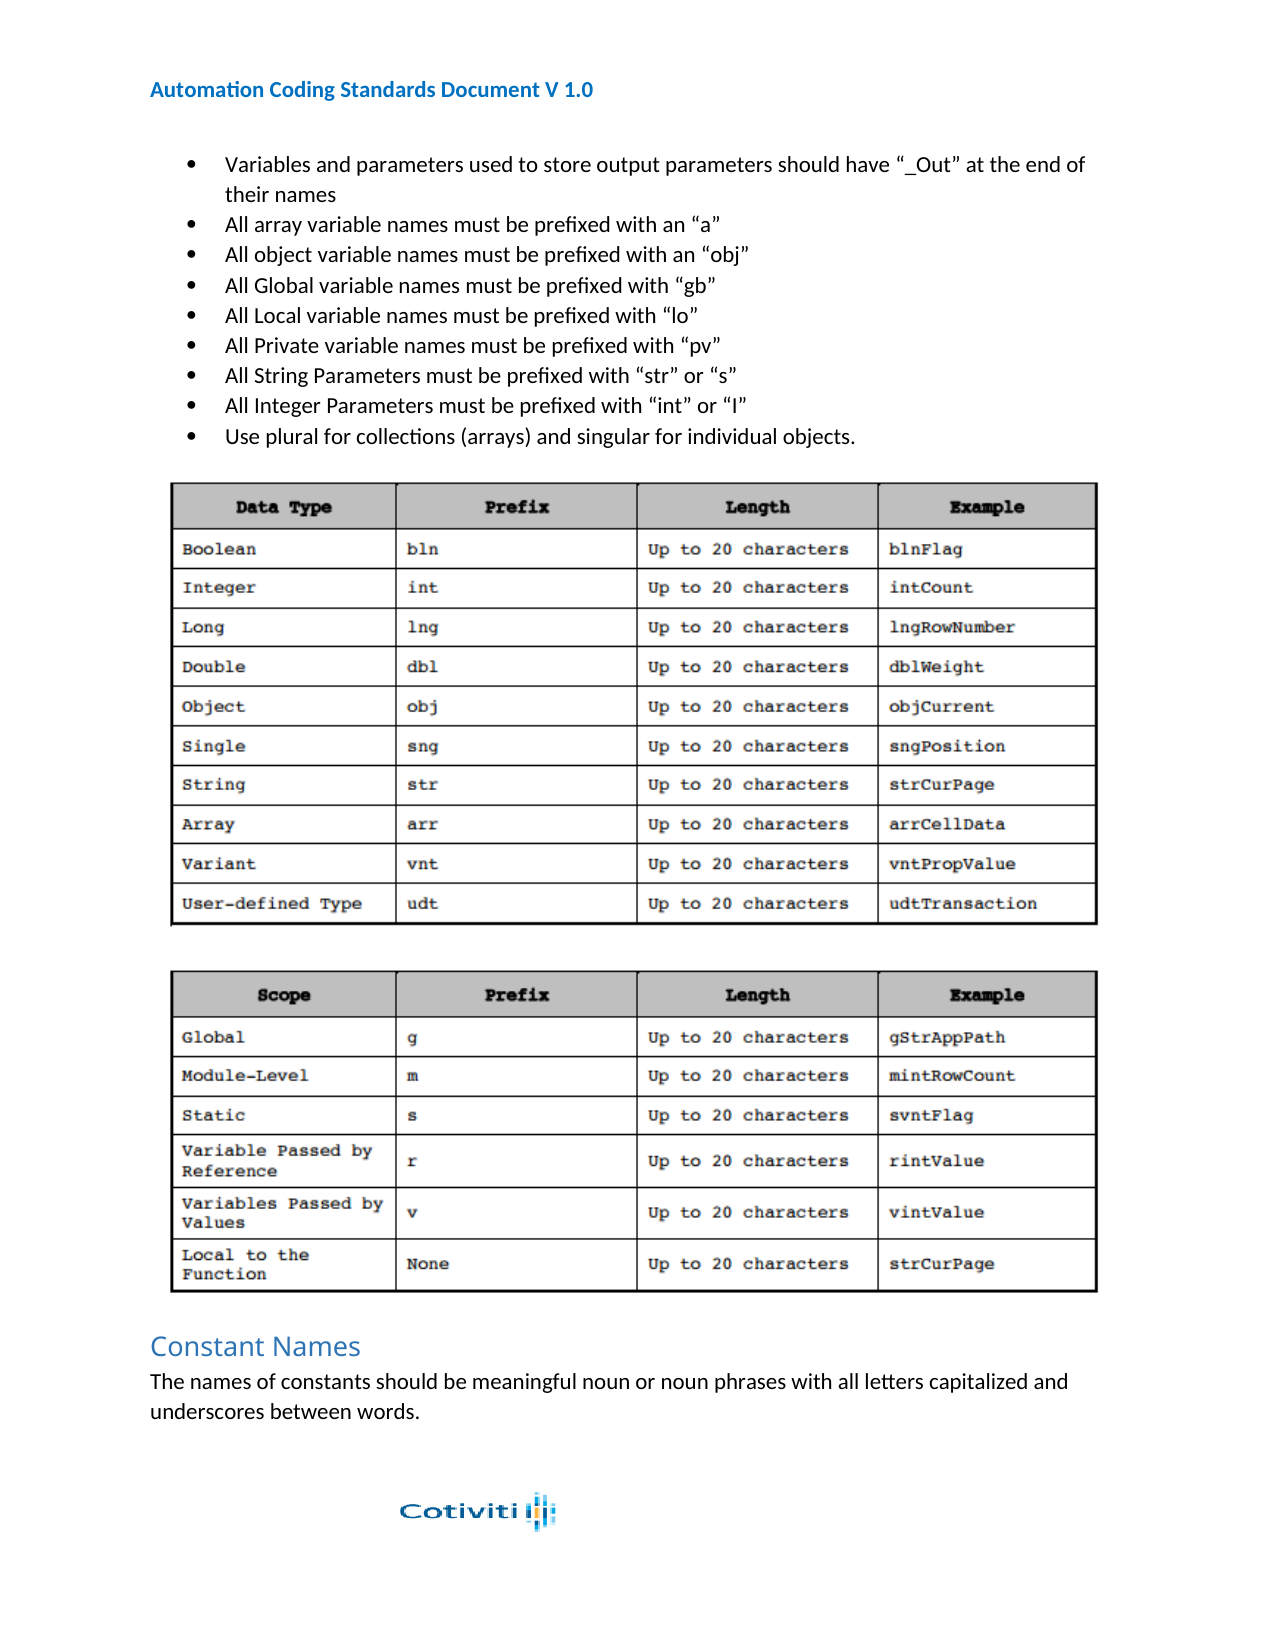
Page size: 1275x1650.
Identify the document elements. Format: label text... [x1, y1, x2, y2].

picture [364, 1450, 590, 1575]
list Variables and parameters used to store output parameters should have “_Out” at the end of their names [187, 150, 1125, 208]
list All Private variable names must be prefixed with “pv” [187, 331, 1125, 359]
list All Integer Parameters must be prefixed with “int” or “I” [187, 392, 1125, 420]
list Use plural for collections (arrays) and singular for individual objects. [187, 422, 1125, 450]
list All object variable names must be prefixed with an “obj” [187, 241, 1125, 269]
list All array variable names must be prefixed with an “a” [187, 210, 1125, 238]
list All String Parameters must be prefixed with “str” or “s” [187, 361, 1125, 389]
picture [150, 468, 1125, 1309]
subtitle Constant Names [150, 1327, 1125, 1364]
list All Local variable names must be prefixed with “lo” [187, 301, 1125, 329]
list All Global variable names must be prefixed with “gb” [187, 271, 1125, 299]
text The names of constants should be meaningful noun or noun phrases with all letters capitalized and underscores between words. [150, 1367, 1125, 1426]
